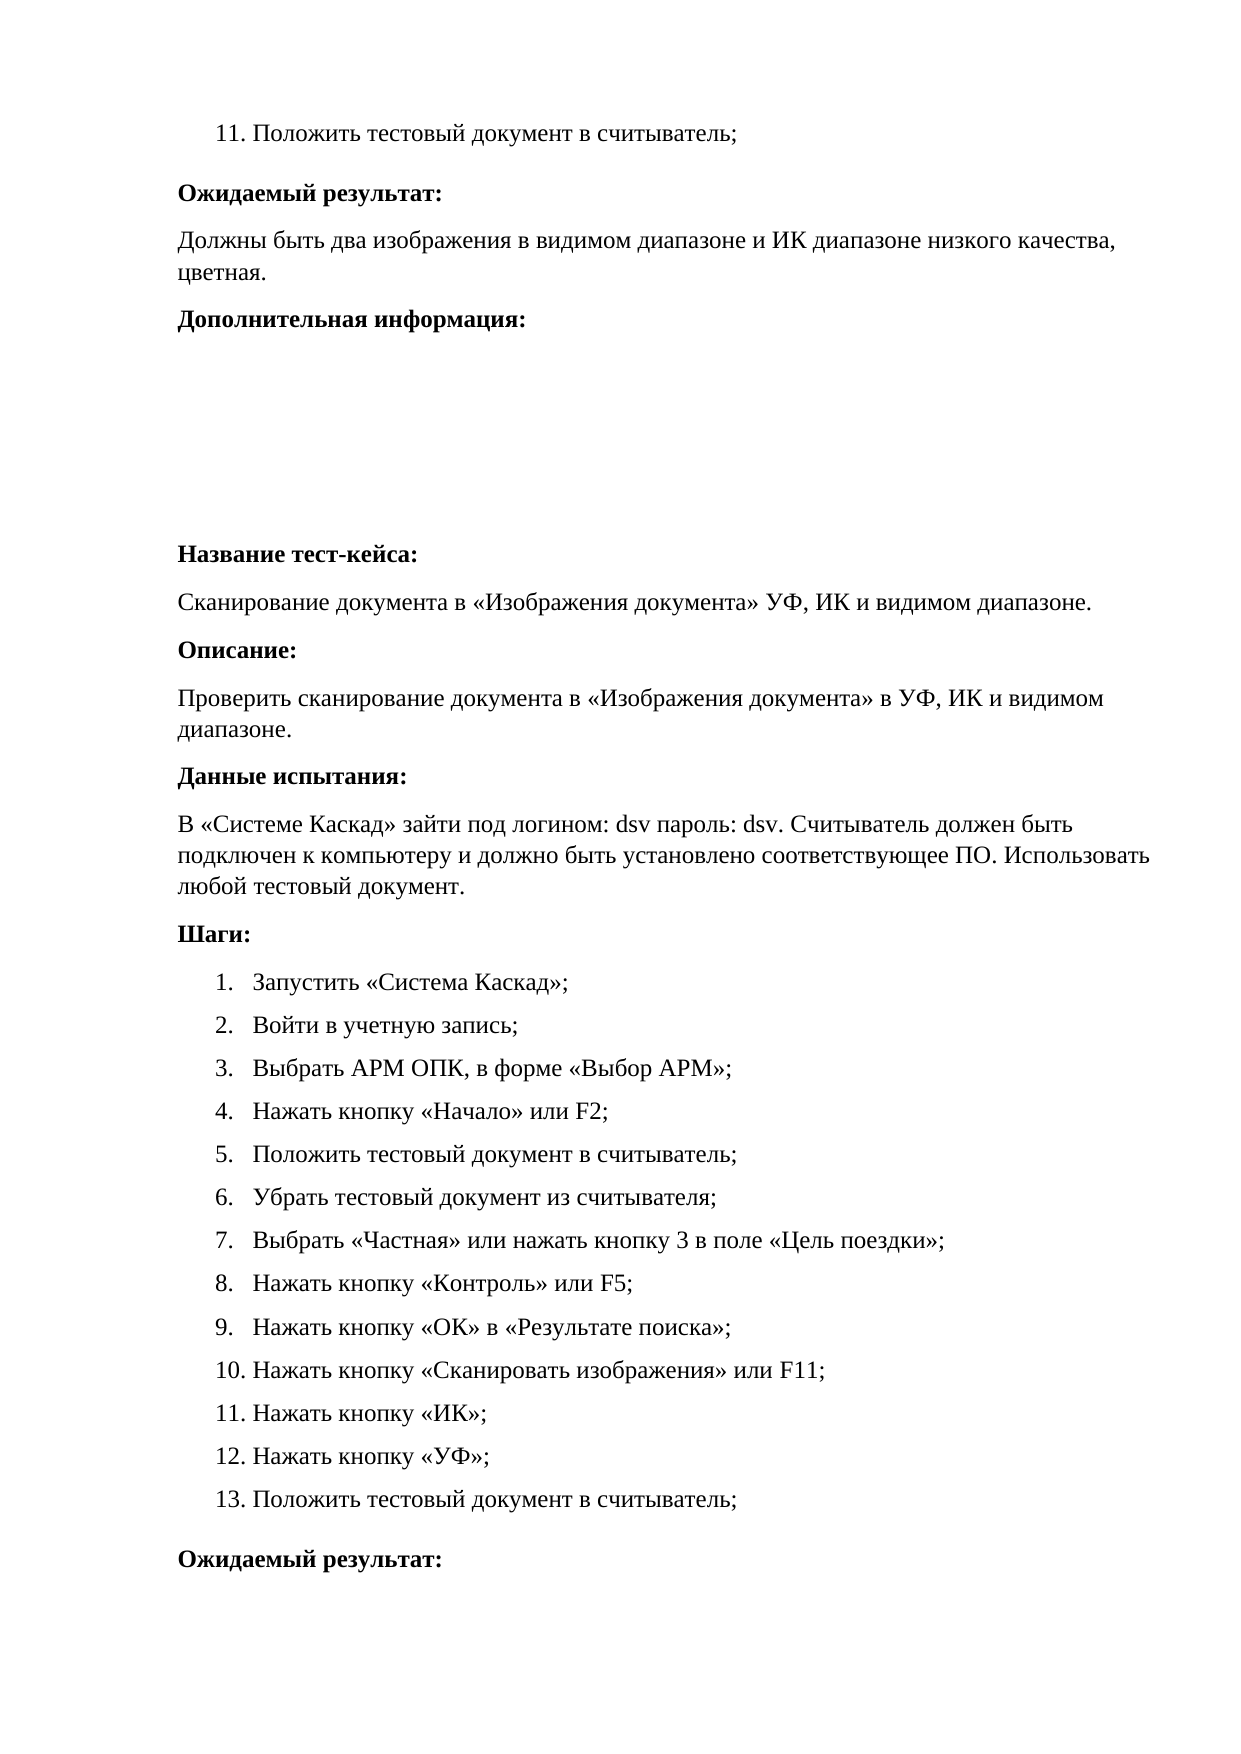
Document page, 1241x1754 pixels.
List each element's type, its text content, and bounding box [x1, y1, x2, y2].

text Данные испытания: [177, 761, 1152, 790]
text Дополнительная информация: [177, 304, 1152, 333]
list Запустить «Система Каскад»; [215, 967, 1152, 995]
text Описание: [177, 635, 1152, 664]
text Сканирование документа в «Изображения документа» УФ, ИК и видимом диапазоне. [177, 587, 1152, 616]
list Нажать кнопку «УФ»; [215, 1441, 1152, 1470]
text Проверить сканирование документа в «Изображения документа» в УФ, ИК и видимом диапазоне. [177, 683, 1152, 742]
text Ожидаемый результат: [177, 178, 1152, 207]
text Должны быть два изображения в видимом диапазоне и ИК диапазоне низкого качества, цветная. [177, 226, 1152, 285]
list Нажать кнопку «Начало» или F2; [215, 1096, 1152, 1125]
text В «Системе Каскад» зайти под логином: dsv пароль: dsv. Считыватель должен быть подключен к компьютеру и должно быть установлено соответствующее ПО. Использовать любой тестовый документ. [177, 809, 1152, 900]
list Нажать кнопку «ОК» в «Результате поиска»; [215, 1312, 1152, 1340]
list Положить тестовый документ в считыватель; [215, 118, 1152, 147]
text Шаги: [177, 919, 1152, 948]
list Нажать кнопку «ИК»; [215, 1398, 1152, 1427]
list Выбрать АРМ ОПК, в форме «Выбор АРМ»; [215, 1053, 1152, 1082]
list Убрать тестовый документ из считывателя; [215, 1182, 1152, 1211]
list Нажать кнопку «Контроль» или F5; [215, 1268, 1152, 1297]
list Войти в учетную запись; [215, 1010, 1152, 1038]
text Ожидаемый результат: [177, 1544, 1152, 1573]
list Выбрать «Частная» или нажать кнопку 3 в поле «Цель поездки»; [215, 1225, 1152, 1254]
list Положить тестовый документ в считыватель; [215, 1139, 1152, 1168]
text Название тест-кейса: [177, 539, 1152, 568]
list Положить тестовый документ в считыватель; [215, 1484, 1152, 1513]
list Нажать кнопку «Сканировать изображения» или F11; [215, 1355, 1152, 1383]
